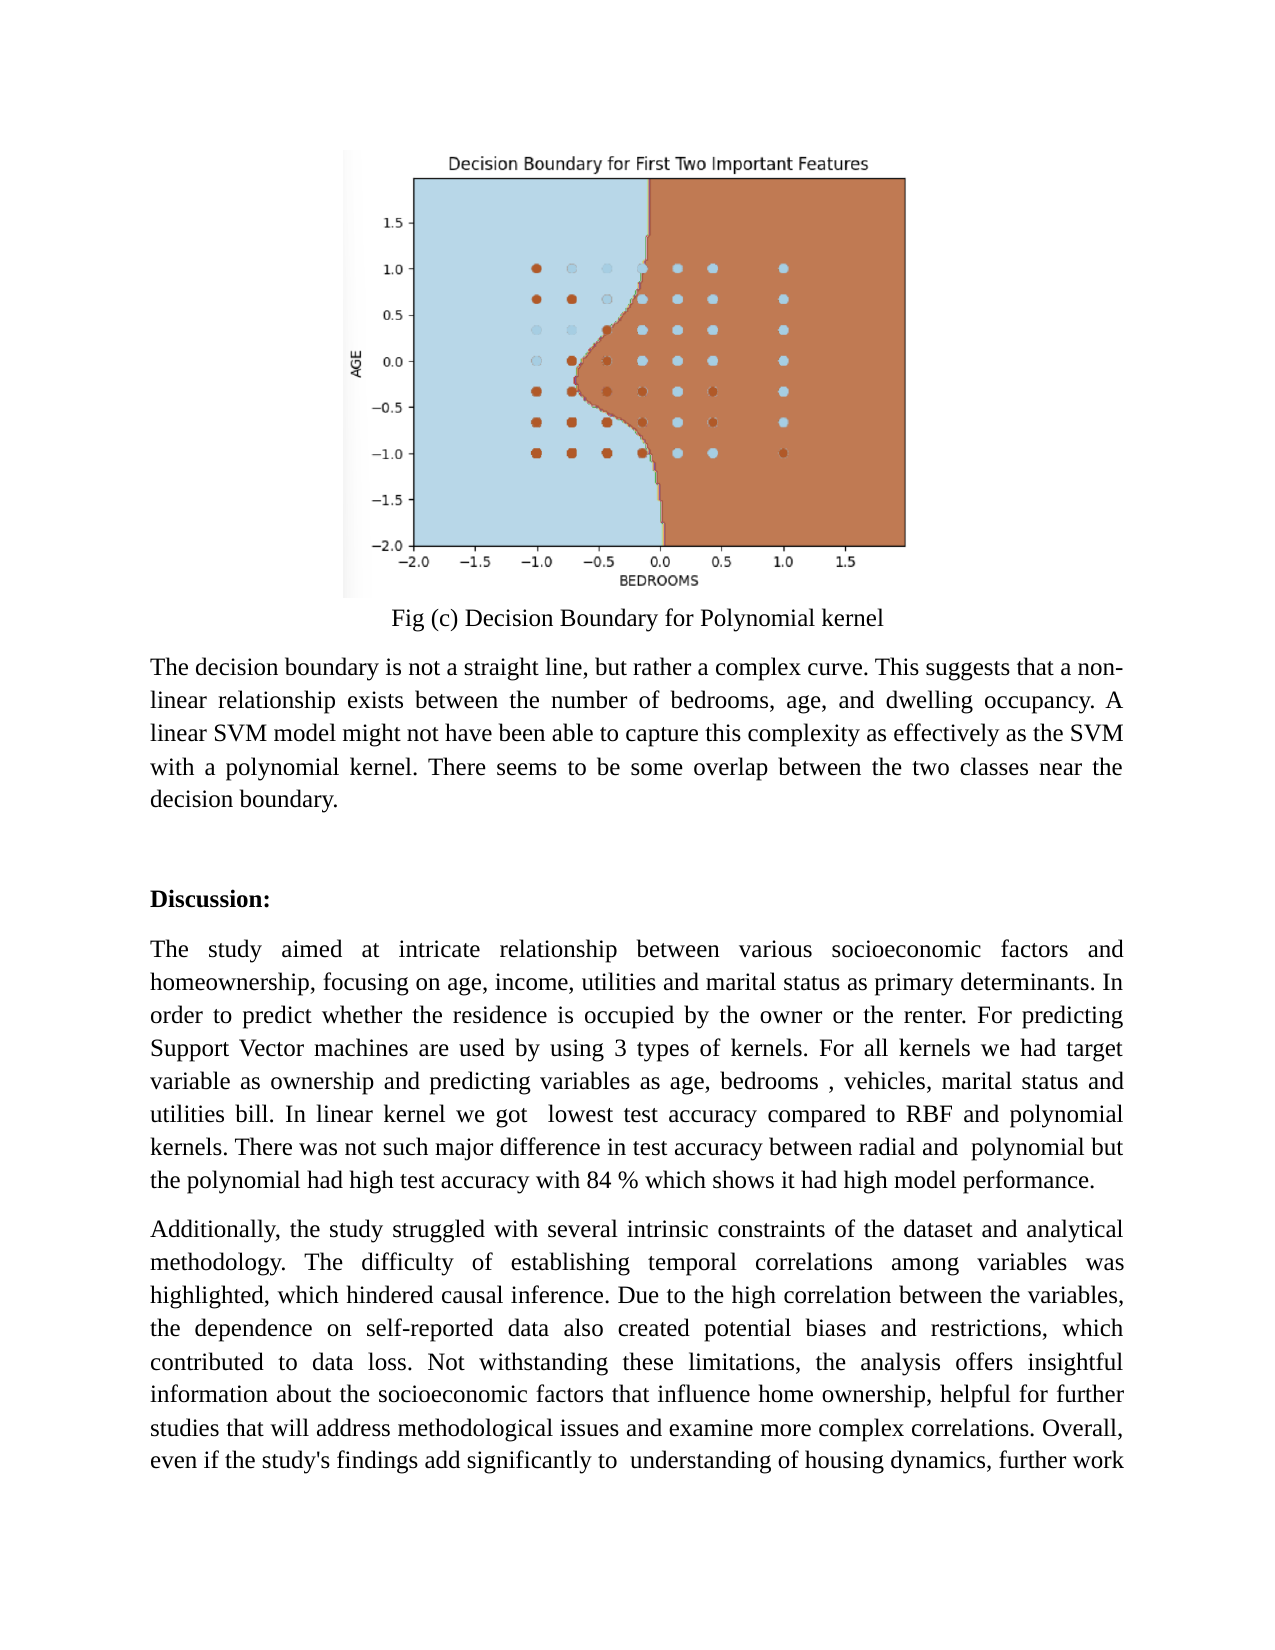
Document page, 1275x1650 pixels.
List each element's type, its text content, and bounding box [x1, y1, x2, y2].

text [150, 1214, 1125, 1474]
text The decision boundary is not a straight line, but rather a complex curve. This suggests that a non-linear relationship exists between the number of bedrooms, age, and dwelling occupancy. A linear SVM model might not have been able to capture this complexity as effectively as the SVM with a polynomial kernel. There seems to be some overlap between the two classes near the decision boundary. [150, 652, 1125, 813]
text Discussion: [150, 884, 1125, 913]
text The study aimed at intricate relationship between various socioeconomic factors and homeownership, focusing on age, income, utilities and marital status as primary determinants. In order to predict whether the residence is occupied by the owner or the renter. For predicting Support Vector machines are used by using 3 types of kernels. For all kernels we had target variable as ownership and predicting variables as age, bedrooms , vehicles, marital status and utilities bill. In linear kernel we got lowest test accuracy compared to RBF and polynomial kernels. There was not such major difference in test accuracy between radial and polynomial but the polynomial had high test accuracy with 84 % which shows it had high model performance. [150, 934, 1125, 1193]
text Fig (c) Decision Boundary for Polynomial kernel [150, 603, 1125, 632]
picture [343, 150, 932, 598]
